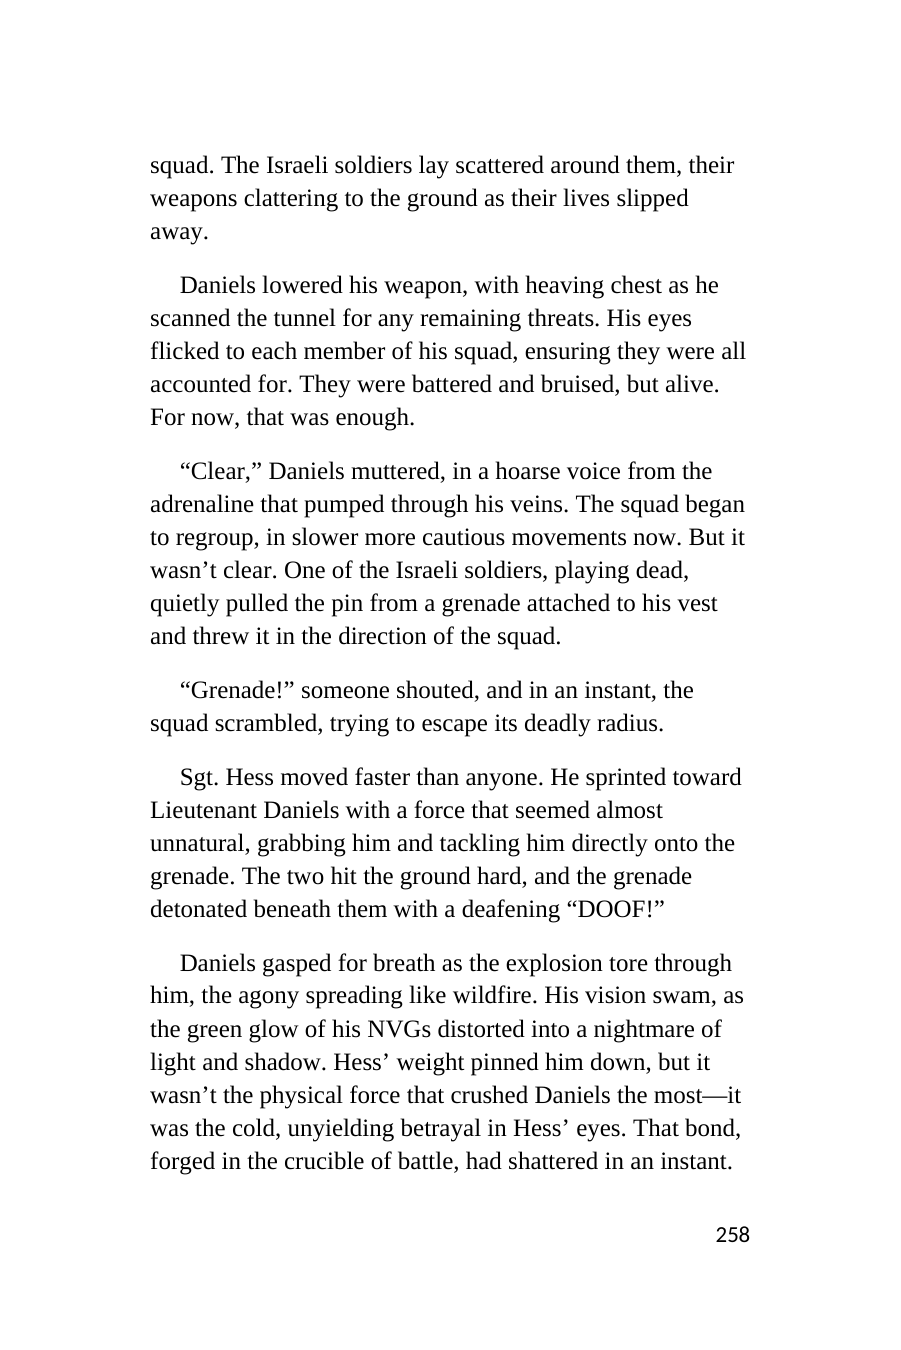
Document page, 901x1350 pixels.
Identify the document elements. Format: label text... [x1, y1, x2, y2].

text “Clear,” Daniels muttered, in a hoarse voice from the adrenaline that pumped through his veins. The squad began to regroup, in slower more cautious movements now. But it wasn’t clear. One of the Israeli soldiers, playing dead, quietly pulled the pin from a grenade attached to his vest and threw it in the direction of the squad. [150, 456, 750, 650]
text “Grenade!” someone shouted, and in an instant, the squad scrambled, trying to escape its deadly radius. [150, 675, 750, 737]
text Daniels gasped for breath as the explosion tore through him, the agony spreading like wildfire. His vision swam, as the green glow of his NVGs distorted into a nightmare of light and shadow. Hess’ weight pinned him down, but it wasn’t the physical force that crushed Daniels the most—it was the cold, unyielding betrayal in Hess’ eyes. That bond, forged in the crucible of battle, had shattered in an instant. [150, 948, 750, 1174]
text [150, 150, 750, 245]
text Daniels lowered his weapon, with heaving chest as he scanned the tunnel for any remaining threats. His eyes flicked to each member of his squad, ensuring they were all accounted for. They were battered and bruised, but alive. For now, that was enough. [150, 270, 750, 431]
text Sgt. Hess moved faster than anyone. He sprinted toward Lieutenant Daniels with a force that seemed almost unnatural, grabbing him and tackling him directly onto the grenade. The two hit the ground hard, and the grenade detonated beneath them with a deafening “DOOF!” [150, 762, 750, 922]
